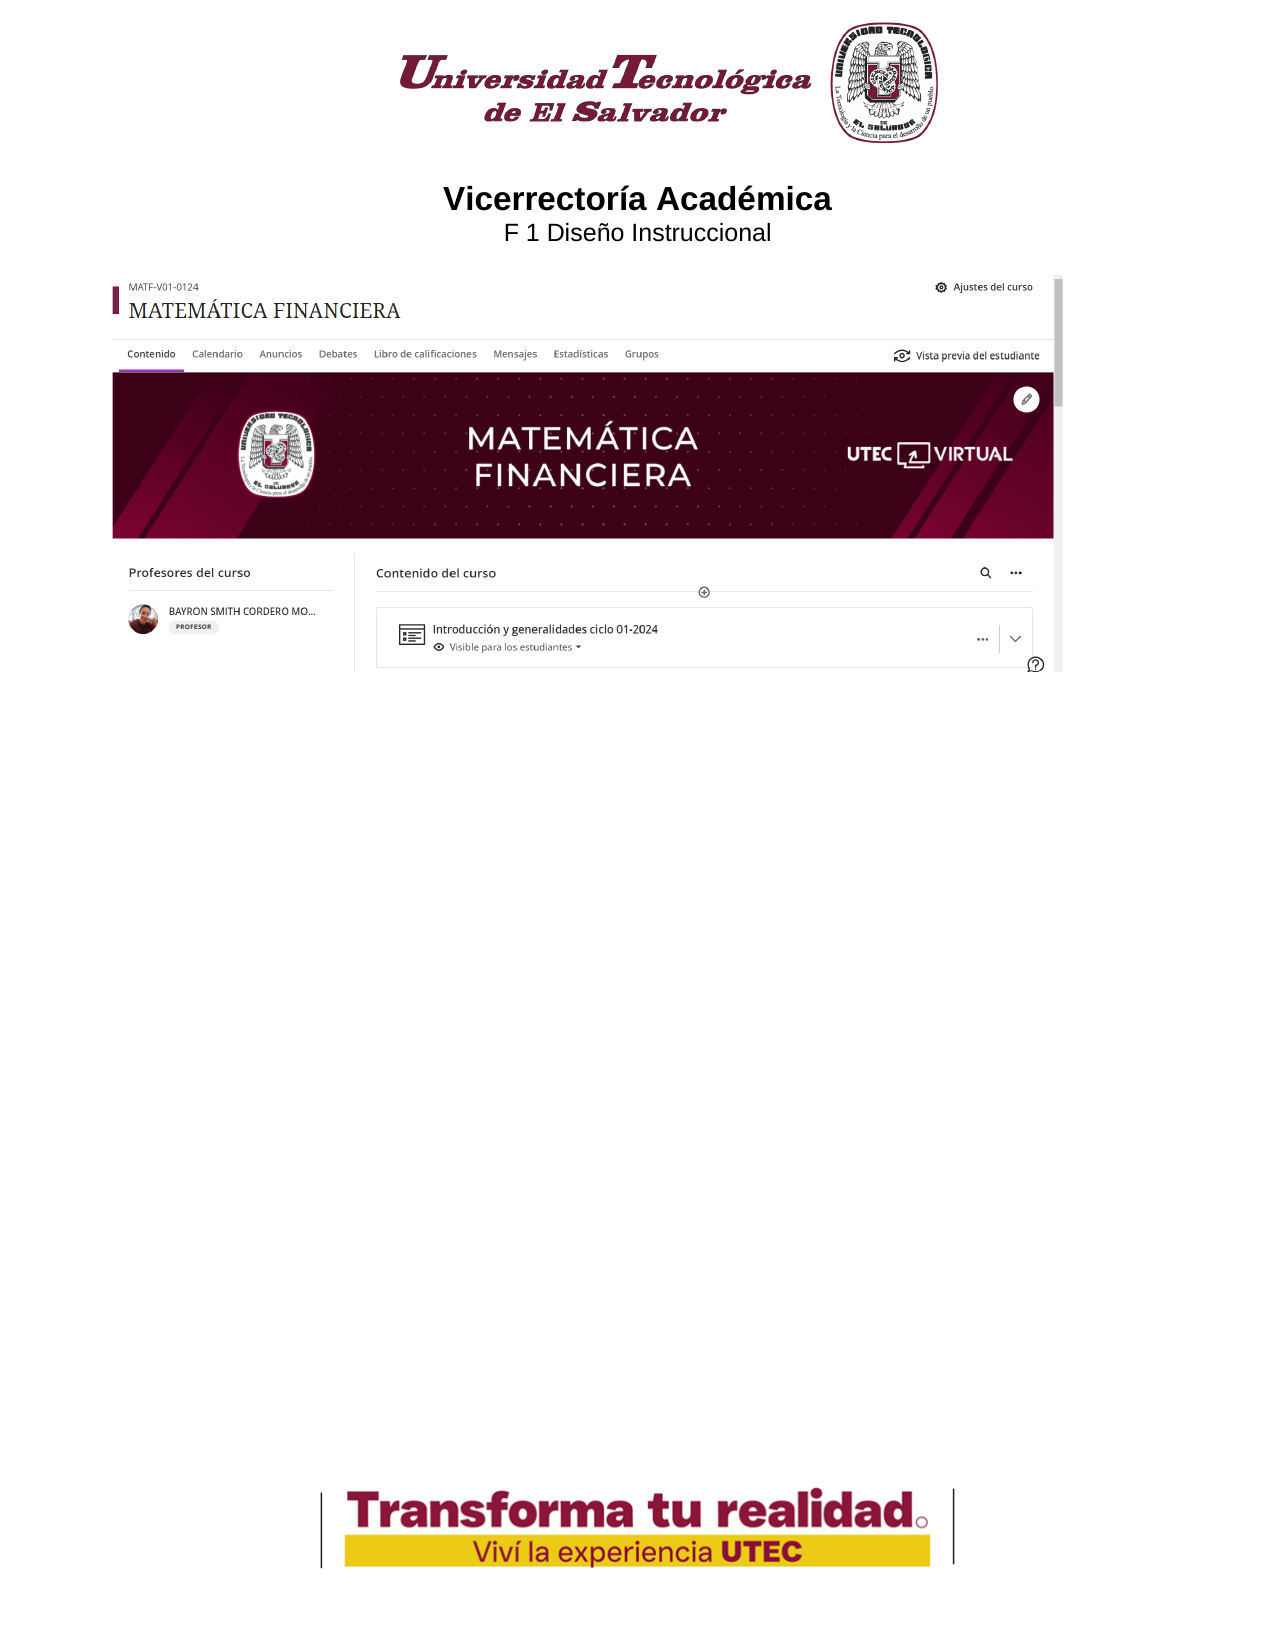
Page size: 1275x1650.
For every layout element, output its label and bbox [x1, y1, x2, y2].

picture [302, 1476, 973, 1577]
picture [112, 275, 1063, 672]
picture [364, 15, 974, 152]
